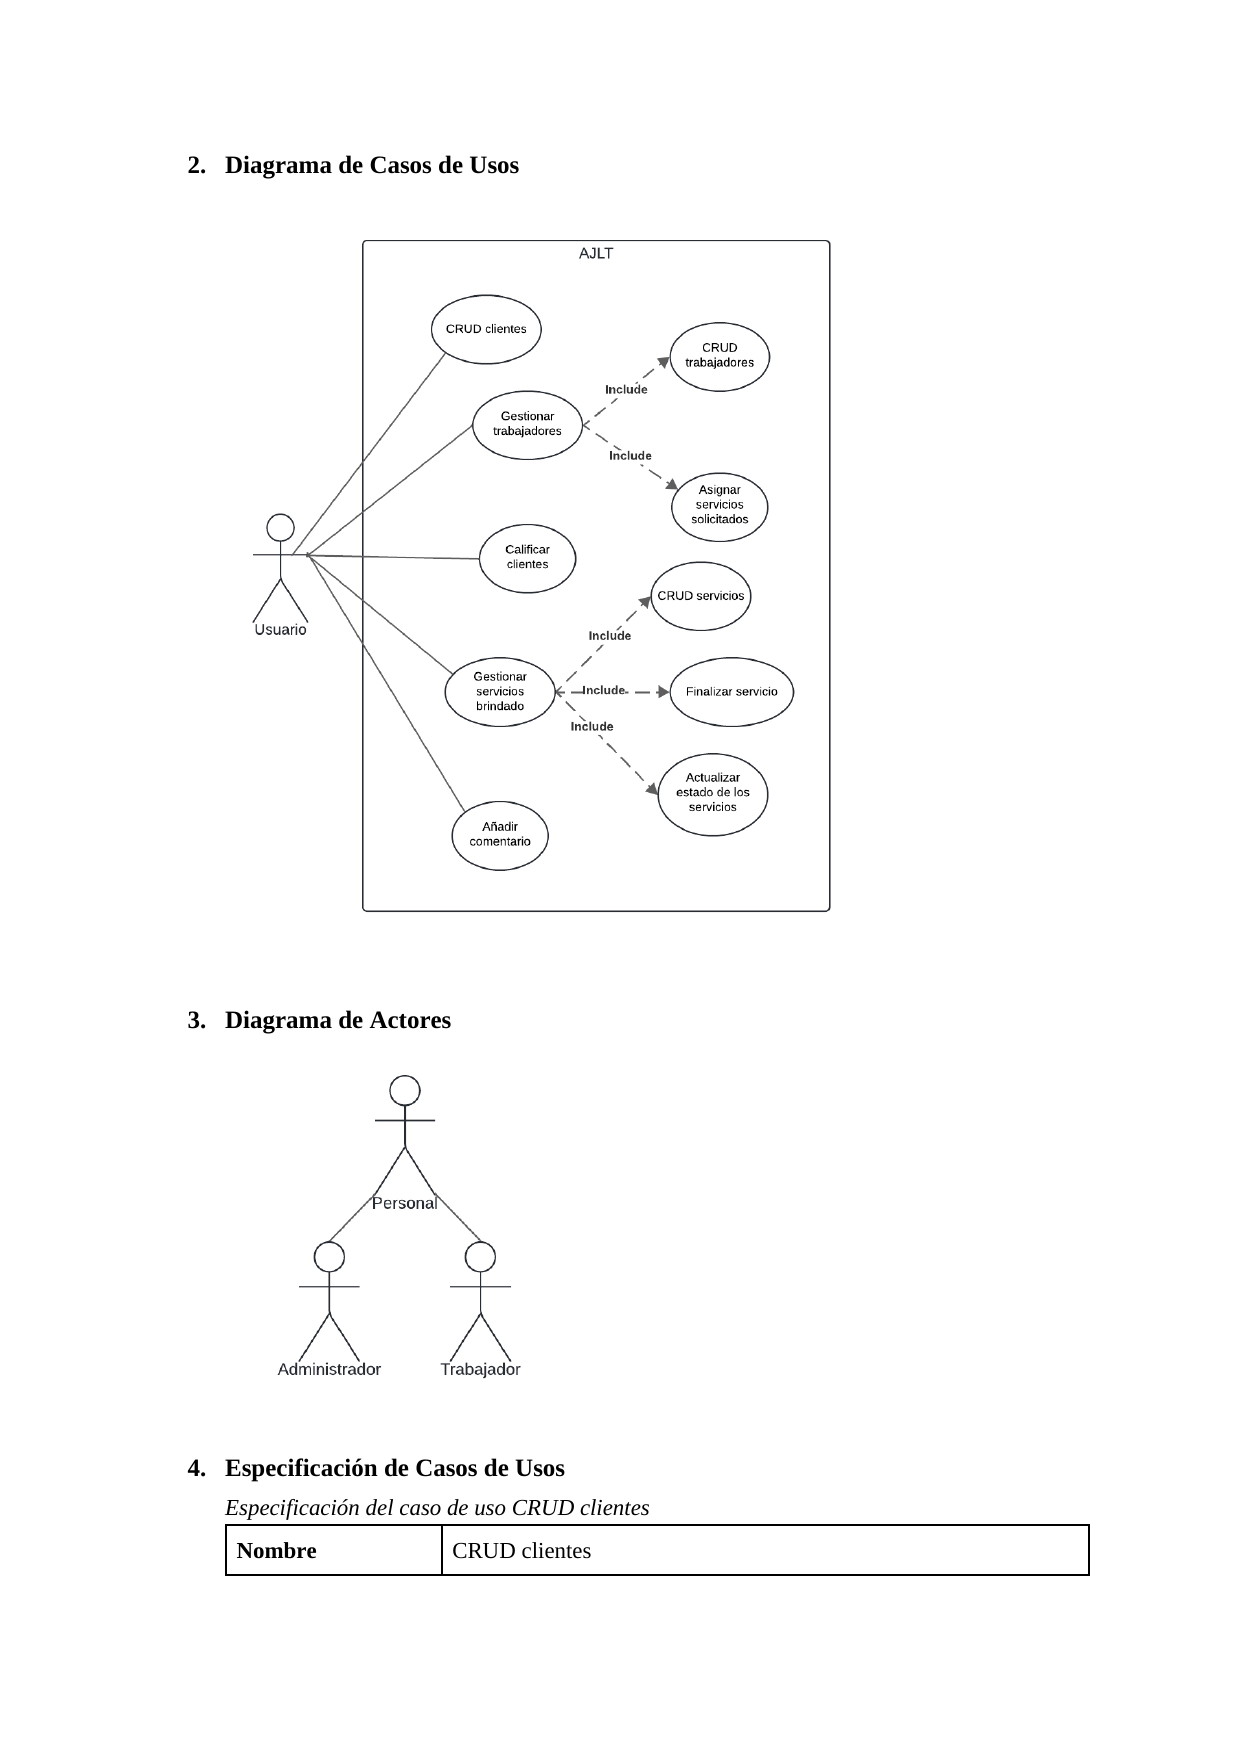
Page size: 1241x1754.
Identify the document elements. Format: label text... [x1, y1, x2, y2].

text Especificación del caso de uso CRUD clientes [150, 1494, 1090, 1521]
table_header Nombre [227, 1526, 441, 1574]
picture [208, 1046, 601, 1408]
picture [208, 191, 874, 960]
table_header CRUD clientes [443, 1526, 1088, 1574]
subtitle Especificación de Casos de Usos [187, 1453, 1090, 1482]
subtitle Diagrama de Actores [187, 1005, 1090, 1033]
subtitle Diagrama de Casos de Usos [187, 150, 1090, 179]
